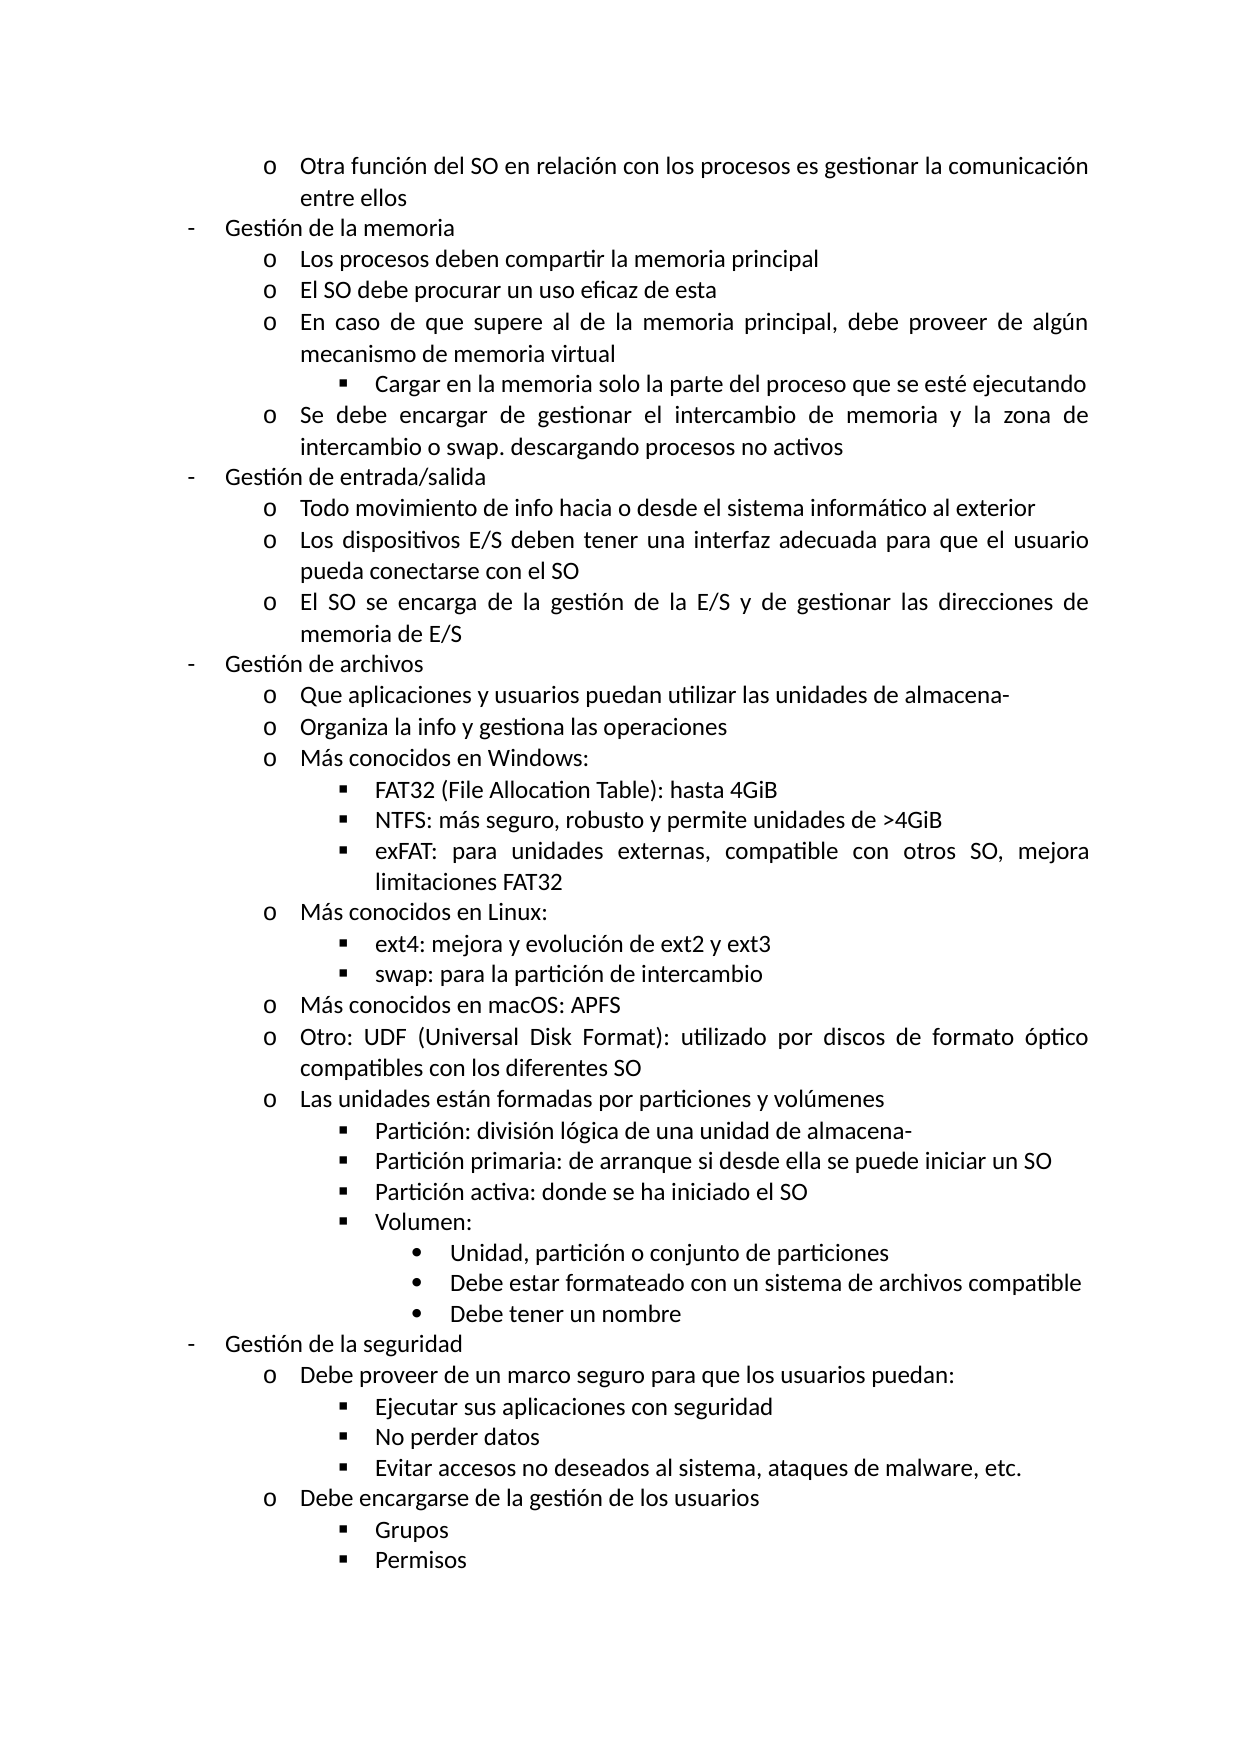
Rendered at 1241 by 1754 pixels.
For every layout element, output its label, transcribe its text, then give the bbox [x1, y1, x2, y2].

list En caso de que supere al de la memoria principal, debe proveer de algún mecanismo de memoria virtual [262, 306, 1090, 369]
list ext4: mejora y evolución de ext2 y ext3 [337, 928, 1090, 958]
list No perder datos [337, 1421, 1090, 1452]
list Las unidades están formadas por particiones y volúmenes [262, 1083, 1090, 1115]
list Más conocidos en Linux: [262, 896, 1090, 928]
list Gestión de la seguridad [187, 1328, 1090, 1359]
list Debe tener un nombre [412, 1298, 1090, 1328]
list El SO debe procurar un uso eficaz de esta [262, 274, 1090, 306]
list Organiza la info y gestiona las operaciones [262, 711, 1090, 742]
list Unidad, partición o conjunto de particiones [412, 1237, 1090, 1267]
list Debe estar formateado con un sistema de archivos compatible [412, 1267, 1090, 1298]
list Debe proveer de un marco seguro para que los usuarios puedan: [262, 1359, 1090, 1391]
list Que aplicaciones y usuarios puedan utilizar las unidades de almacena- [262, 679, 1090, 711]
list El SO se encarga de la gestión de la E/S y de gestionar las direcciones de memoria de E/S [262, 586, 1090, 648]
list NTFS: más seguro, robusto y permite unidades de >4GiB [337, 805, 1090, 835]
list Partición primaria: de arranque si desde ella se puede iniciar un SO [337, 1145, 1090, 1176]
list swap: para la partición de intercambio [337, 958, 1090, 989]
list Evitar accesos no deseados al sistema, ataques de malware, etc. [337, 1452, 1090, 1482]
list Los dispositivos E/S deben tener una interfaz adecuada para que el usuario pueda conectarse con el SO [262, 524, 1090, 586]
list Los procesos deben compartir la memoria principal [262, 243, 1090, 274]
list Cargar en la memoria solo la parte del proceso que se esté ejecutando [337, 369, 1090, 399]
list Debe encargarse de la gestión de los usuarios [262, 1482, 1090, 1514]
list Ejecutar sus aplicaciones con seguridad [337, 1391, 1090, 1421]
list Más conocidos en Windows: [262, 742, 1090, 774]
list Gestión de la memoria [187, 212, 1090, 243]
list FAT32 (File Allocation Table): hasta 4GiB [337, 774, 1090, 805]
list Más conocidos en macOS: APFS [262, 989, 1090, 1021]
list Otro: UDF (Universal Disk Format): utilizado por discos de formato óptico compatibles con los diferentes SO [262, 1021, 1090, 1083]
list exFAT: para unidades externas, compatible con otros SO, mejora limitaciones FAT32 [337, 835, 1090, 896]
list Gestión de entrada/salida [187, 461, 1090, 492]
list Partición activa: donde se ha iniciado el SO [337, 1176, 1090, 1206]
list Se debe encargar de gestionar el intercambio de memoria y la zona de intercambio o swap. descargando procesos no activos [262, 399, 1090, 461]
list Permisos [337, 1545, 1090, 1575]
list Todo movimiento de info hacia o desde el sistema informático al exterior [262, 492, 1090, 524]
list Otra función del SO en relación con los procesos es gestionar la comunicación entre ellos [262, 150, 1090, 212]
list Grupos [337, 1514, 1090, 1545]
list Volumen: [337, 1206, 1090, 1237]
list Partición: división lógica de una unidad de almacena- [337, 1115, 1090, 1145]
list Gestión de archivos [187, 648, 1090, 679]
